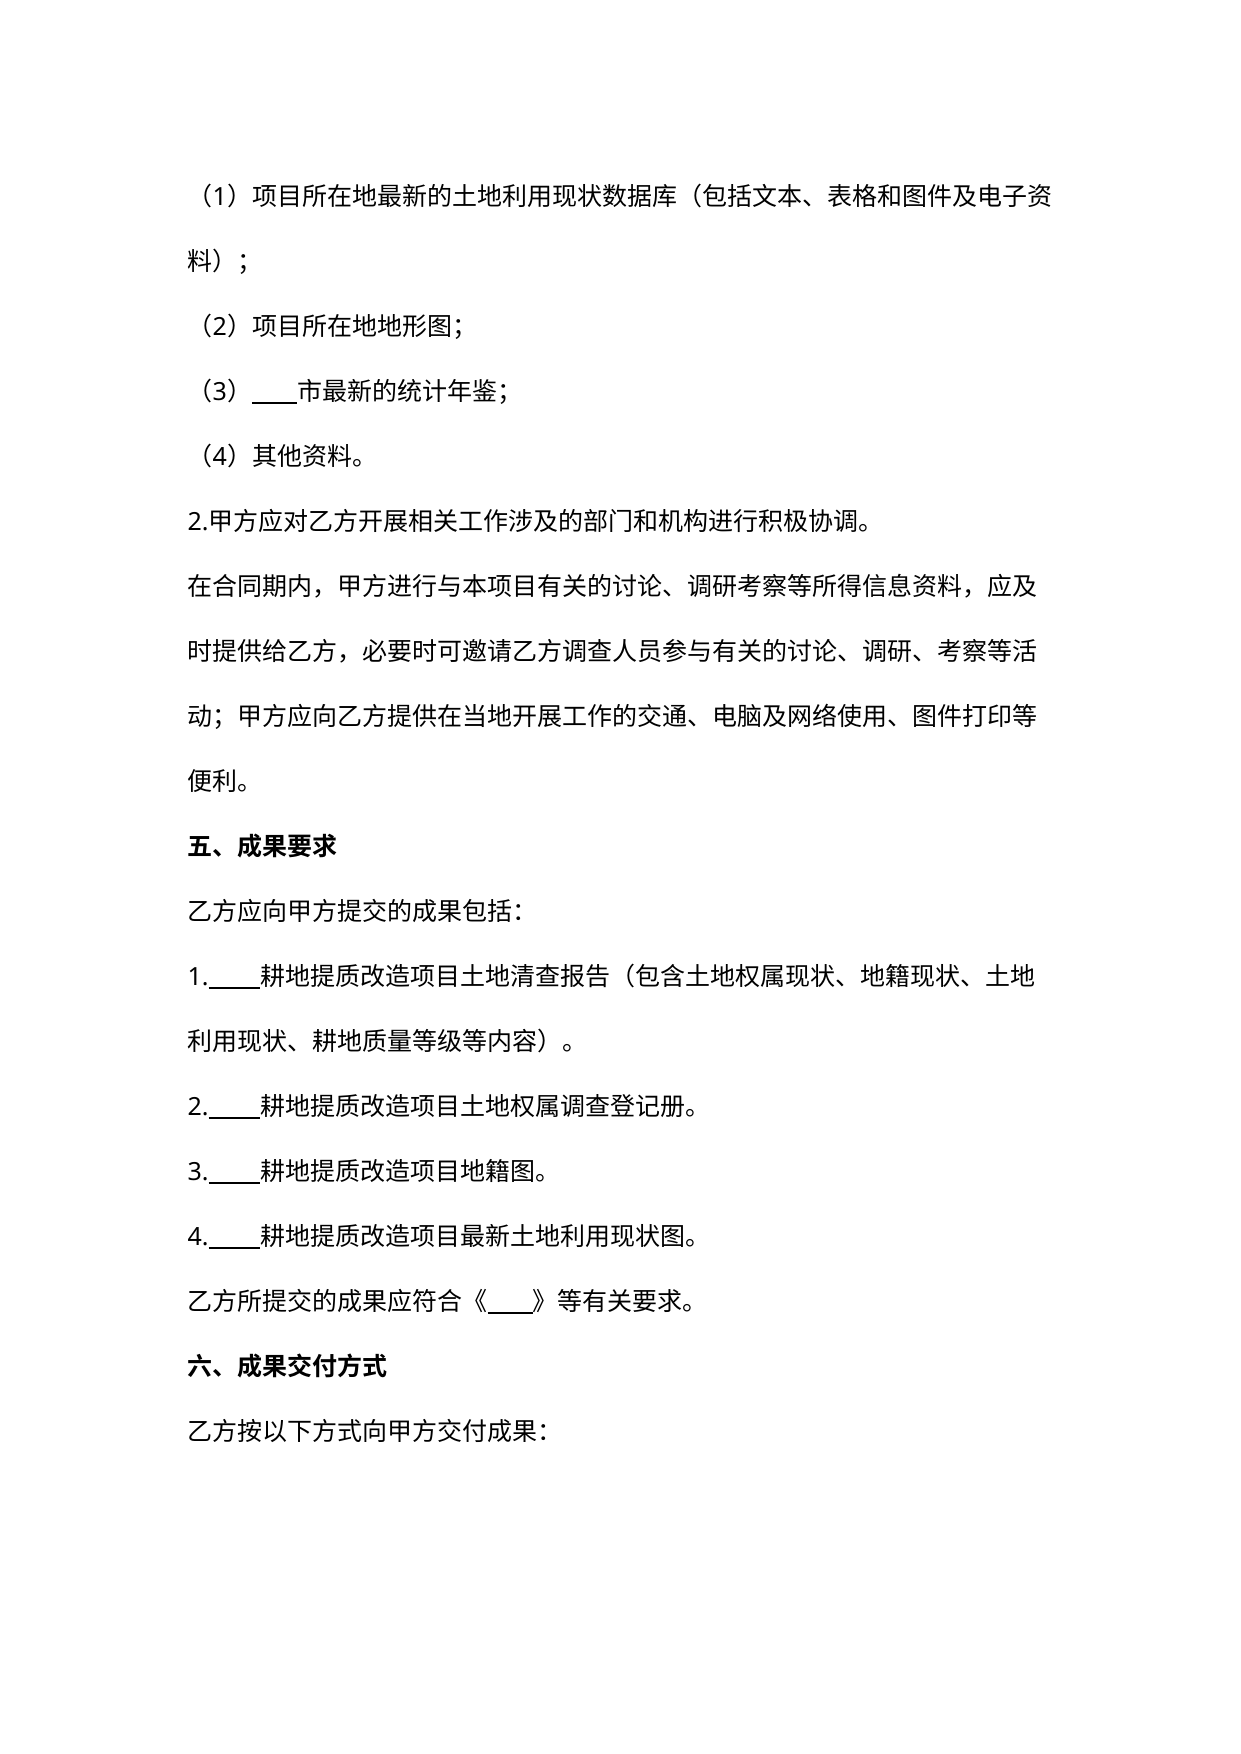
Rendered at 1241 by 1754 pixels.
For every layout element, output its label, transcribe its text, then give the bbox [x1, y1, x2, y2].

text （1）项目所在地最新的土地利用现状数据库（包括文本、表格和图件及电子资料）； [187, 162, 1053, 292]
text 1. 耕地提质改造项目土地清查报告（包含土地权属现状、地籍现状、土地利用现状、耕地质量等级等内容）。 [187, 942, 1053, 1072]
text 乙方按以下方式向甲方交付成果： [187, 1397, 1053, 1462]
text 2. 耕地提质改造项目土地权属调查登记册。 [187, 1072, 1053, 1137]
text 3. 耕地提质改造项目地籍图。 [187, 1137, 1053, 1202]
text 4. 耕地提质改造项目最新土地利用现状图。 [187, 1202, 1053, 1267]
text （4）其他资料。 [187, 422, 1053, 487]
text 在合同期内，甲方进行与本项目有关的讨论、调研考察等所得信息资料，应及时提供给乙方，必要时可邀请乙方调查人员参与有关的讨论、调研、考察等活动；甲方应向乙方提供在当地开展工作的交通、电脑及网络使用、图件打印等便利。 [187, 552, 1053, 812]
subtitle 五、成果要求 [187, 812, 1053, 877]
text 2.甲方应对乙方开展相关工作涉及的部门和机构进行积极协调。 [187, 487, 1053, 552]
text （2）项目所在地地形图； [187, 292, 1053, 357]
subtitle 六、成果交付方式 [187, 1332, 1053, 1397]
text （3） 市最新的统计年鉴； [187, 357, 1053, 422]
text 乙方所提交的成果应符合《 》等有关要求。 [187, 1267, 1053, 1332]
text 乙方应向甲方提交的成果包括： [187, 877, 1053, 942]
